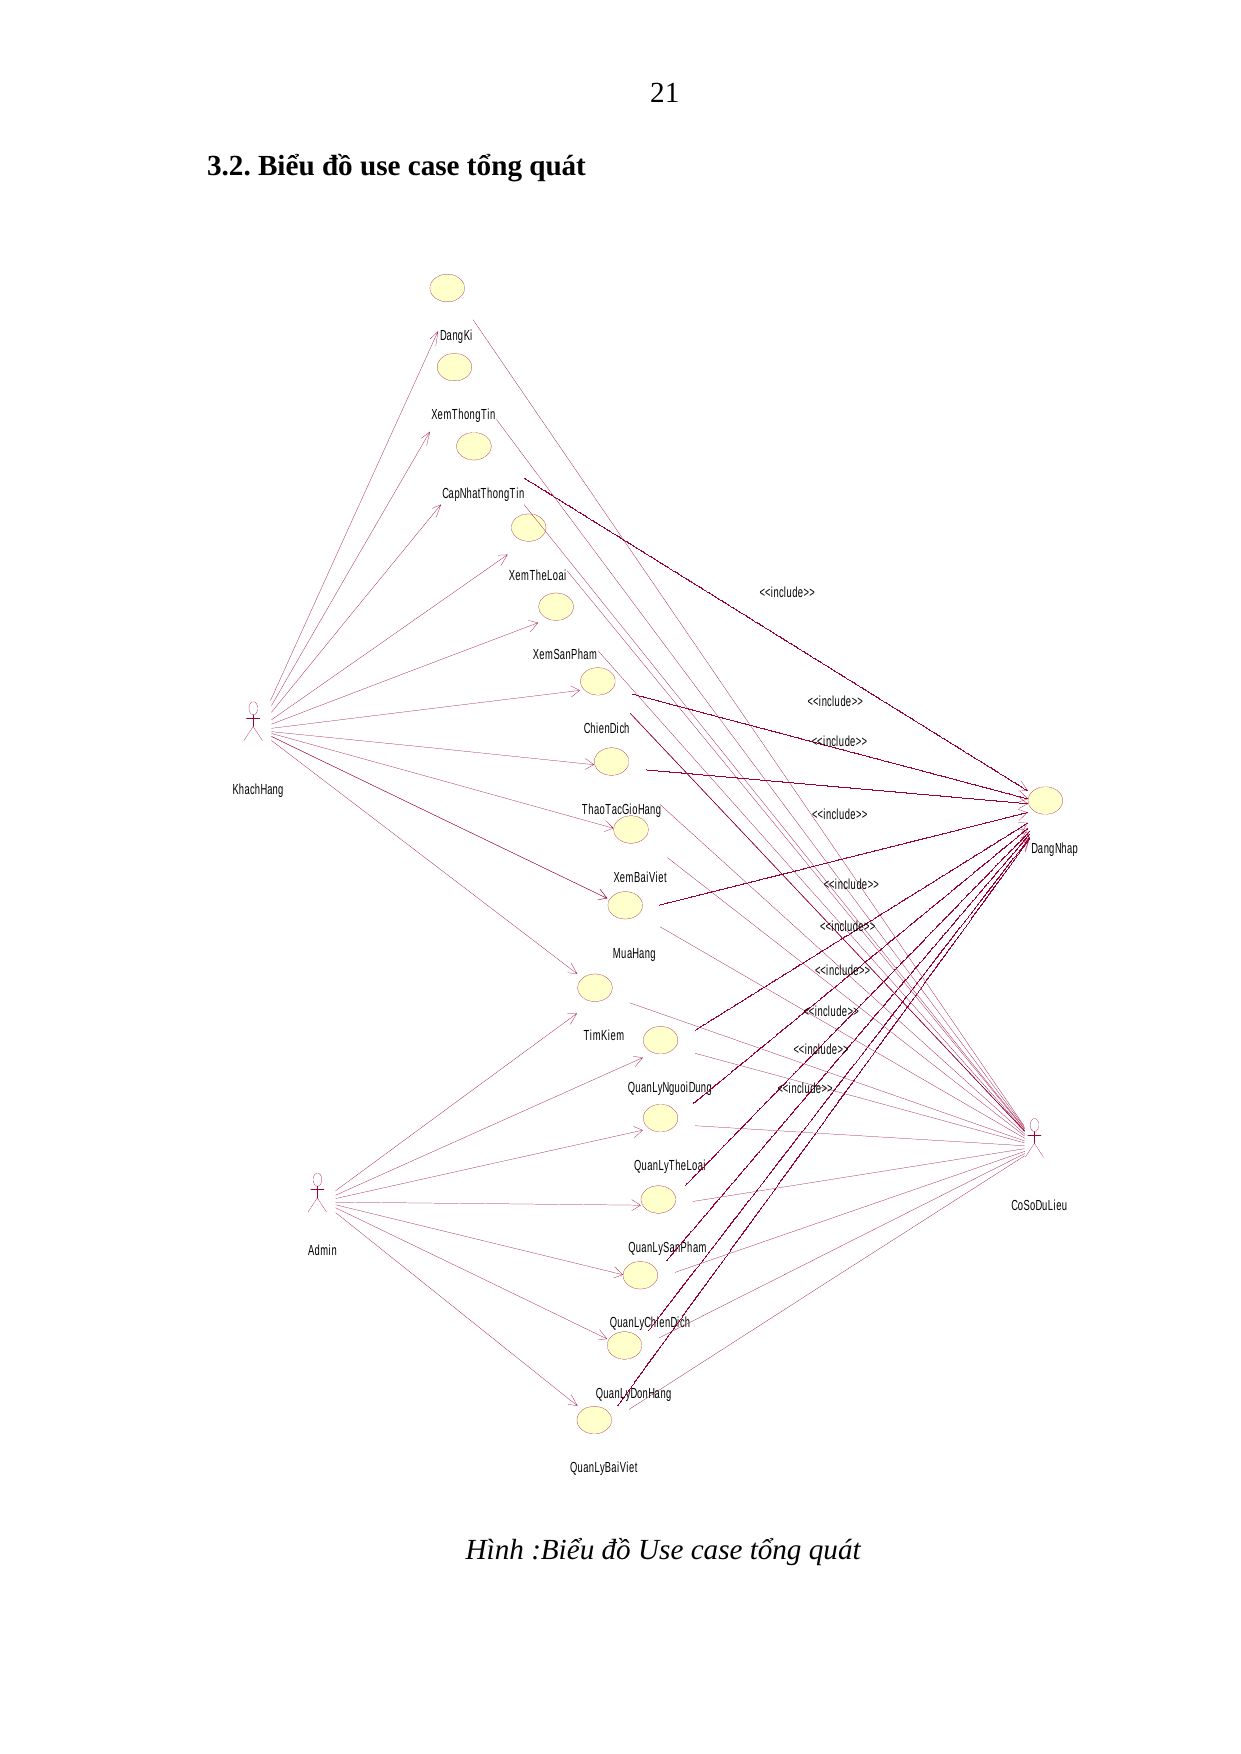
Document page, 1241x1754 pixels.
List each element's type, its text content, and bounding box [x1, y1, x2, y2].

subtitle Biểu đồ use case tổng quát [207, 148, 1122, 181]
text Hình :Biểu đồ Use case tổng quát [207, 1532, 1122, 1566]
